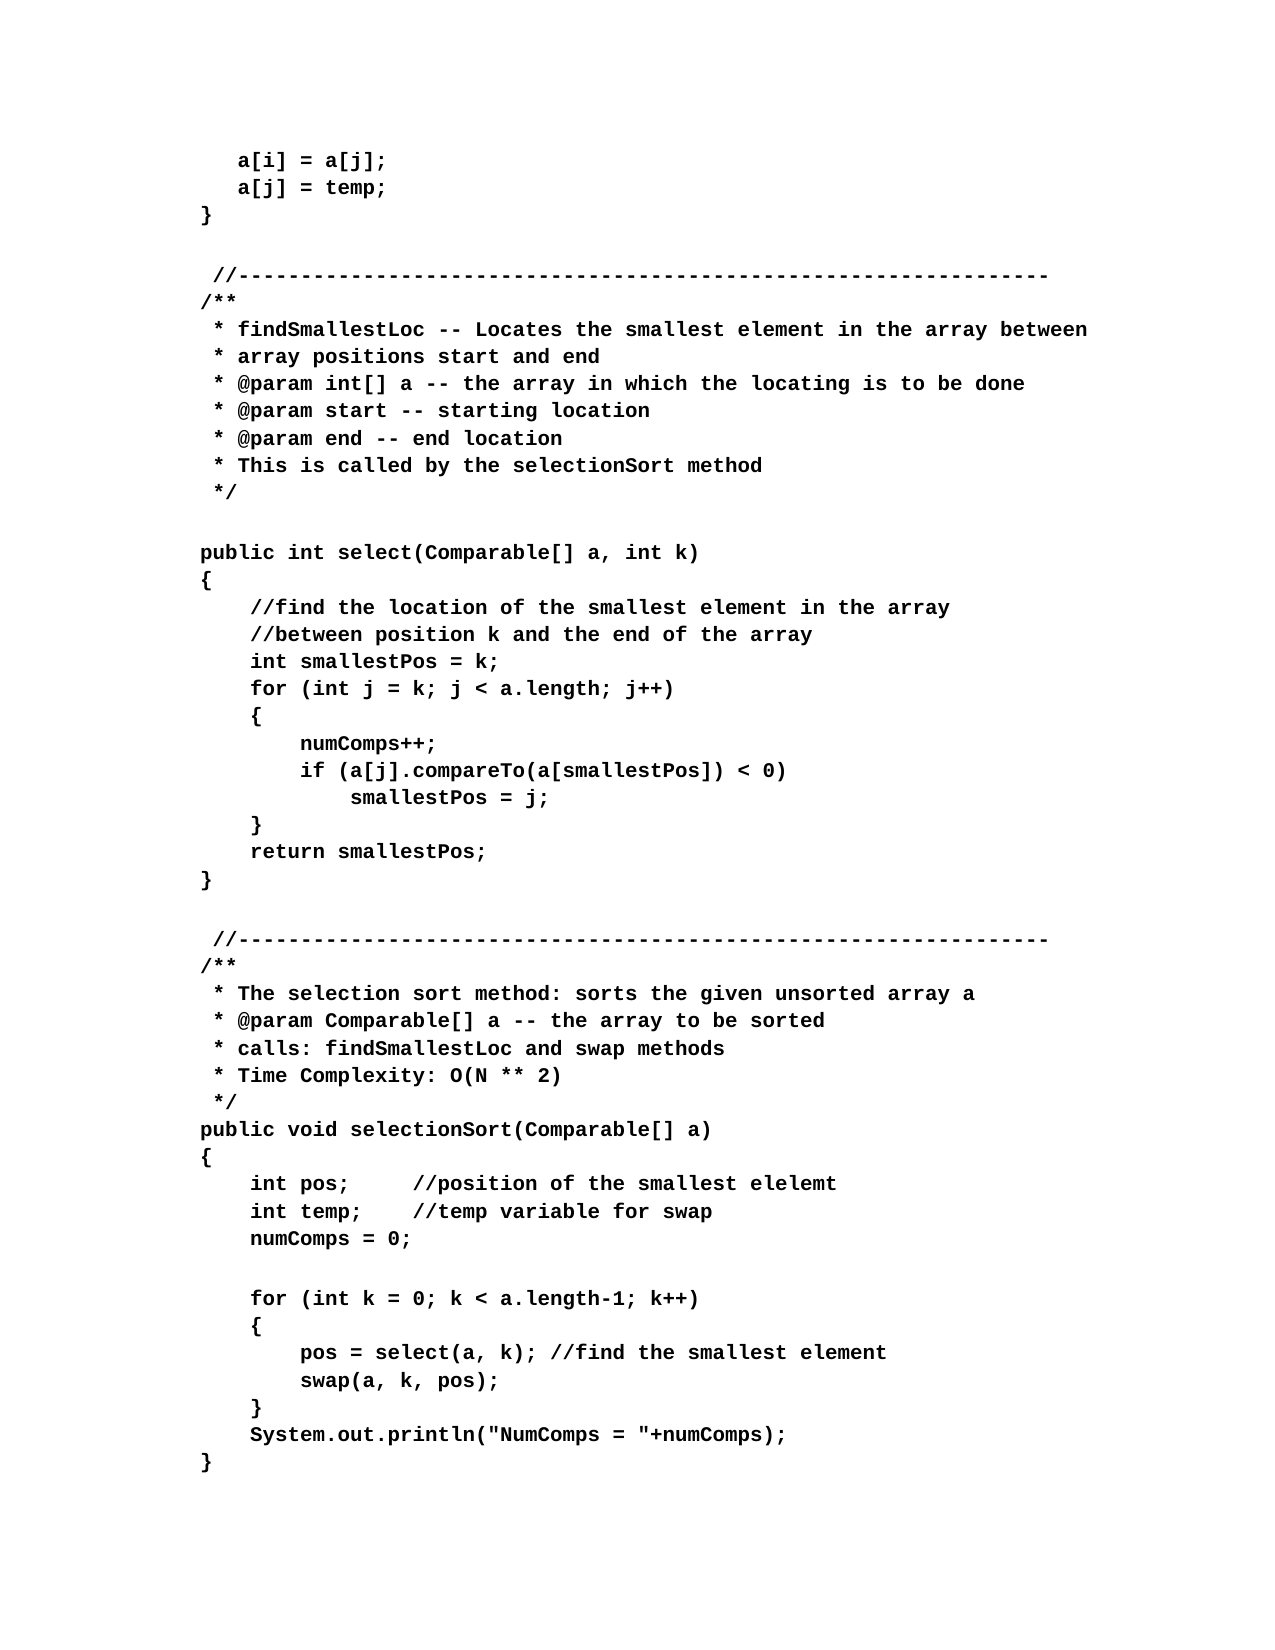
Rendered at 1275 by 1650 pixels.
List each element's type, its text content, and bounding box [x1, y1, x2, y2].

text if (a[j].compareTo(a[smallestPos]) < 0) [150, 760, 1125, 783]
text public void selectionSort(Comparable[] a) [150, 1119, 1125, 1143]
text numComps = 0; [150, 1228, 1125, 1251]
text { [150, 569, 1125, 593]
text * This is called by the selectionSort method [150, 455, 1125, 478]
text //----------------------------------------------------------------- [150, 264, 1125, 288]
text return smallestPos; [150, 841, 1125, 865]
text pos = select(a, k); //find the smallest element [150, 1342, 1125, 1366]
text } [150, 868, 1125, 892]
text * @param start -- starting location [150, 401, 1125, 424]
text * findSmallestLoc -- Locates the smallest element in the array between [150, 319, 1125, 343]
text //between position k and the end of the array [150, 624, 1125, 647]
text * calls: findSmallestLoc and swap methods [150, 1037, 1125, 1061]
text numComps++; [150, 733, 1125, 756]
text int temp; //temp variable for swap [150, 1201, 1125, 1224]
text * @param end -- end location [150, 428, 1125, 451]
text { [150, 1146, 1125, 1170]
text swap(a, k, pos); [150, 1369, 1125, 1393]
text //----------------------------------------------------------------- [150, 929, 1125, 952]
text * @param int[] a -- the array in which the locating is to be done [150, 373, 1125, 397]
text smallestPos = j; [150, 787, 1125, 811]
text int pos; //position of the smallest elelemt [150, 1173, 1125, 1197]
text for (int k = 0; k < a.length-1; k++) [150, 1288, 1125, 1312]
text { [150, 705, 1125, 729]
text */ [150, 482, 1125, 506]
text /** [150, 956, 1125, 979]
text a[j] = temp; [150, 177, 1125, 201]
text { [150, 1315, 1125, 1339]
text * Time Complexity: O(N ** 2) [150, 1065, 1125, 1088]
text for (int j = k; j < a.length; j++) [150, 678, 1125, 702]
text */ [150, 1092, 1125, 1116]
text /** [150, 292, 1125, 315]
text * @param Comparable[] a -- the array to be sorted [150, 1010, 1125, 1034]
text } [150, 814, 1125, 838]
text * array positions start and end [150, 346, 1125, 370]
text } [150, 204, 1125, 228]
text } [150, 1397, 1125, 1420]
text } [150, 1451, 1125, 1475]
text * The selection sort method: sorts the given unsorted array a [150, 983, 1125, 1007]
text public int select(Comparable[] a, int k) [150, 542, 1125, 566]
text System.out.println("NumComps = "+numComps); [150, 1424, 1125, 1448]
text //find the location of the smallest element in the array [150, 597, 1125, 620]
text int smallestPos = k; [150, 651, 1125, 675]
text a[i] = a[j]; [150, 150, 1125, 174]
